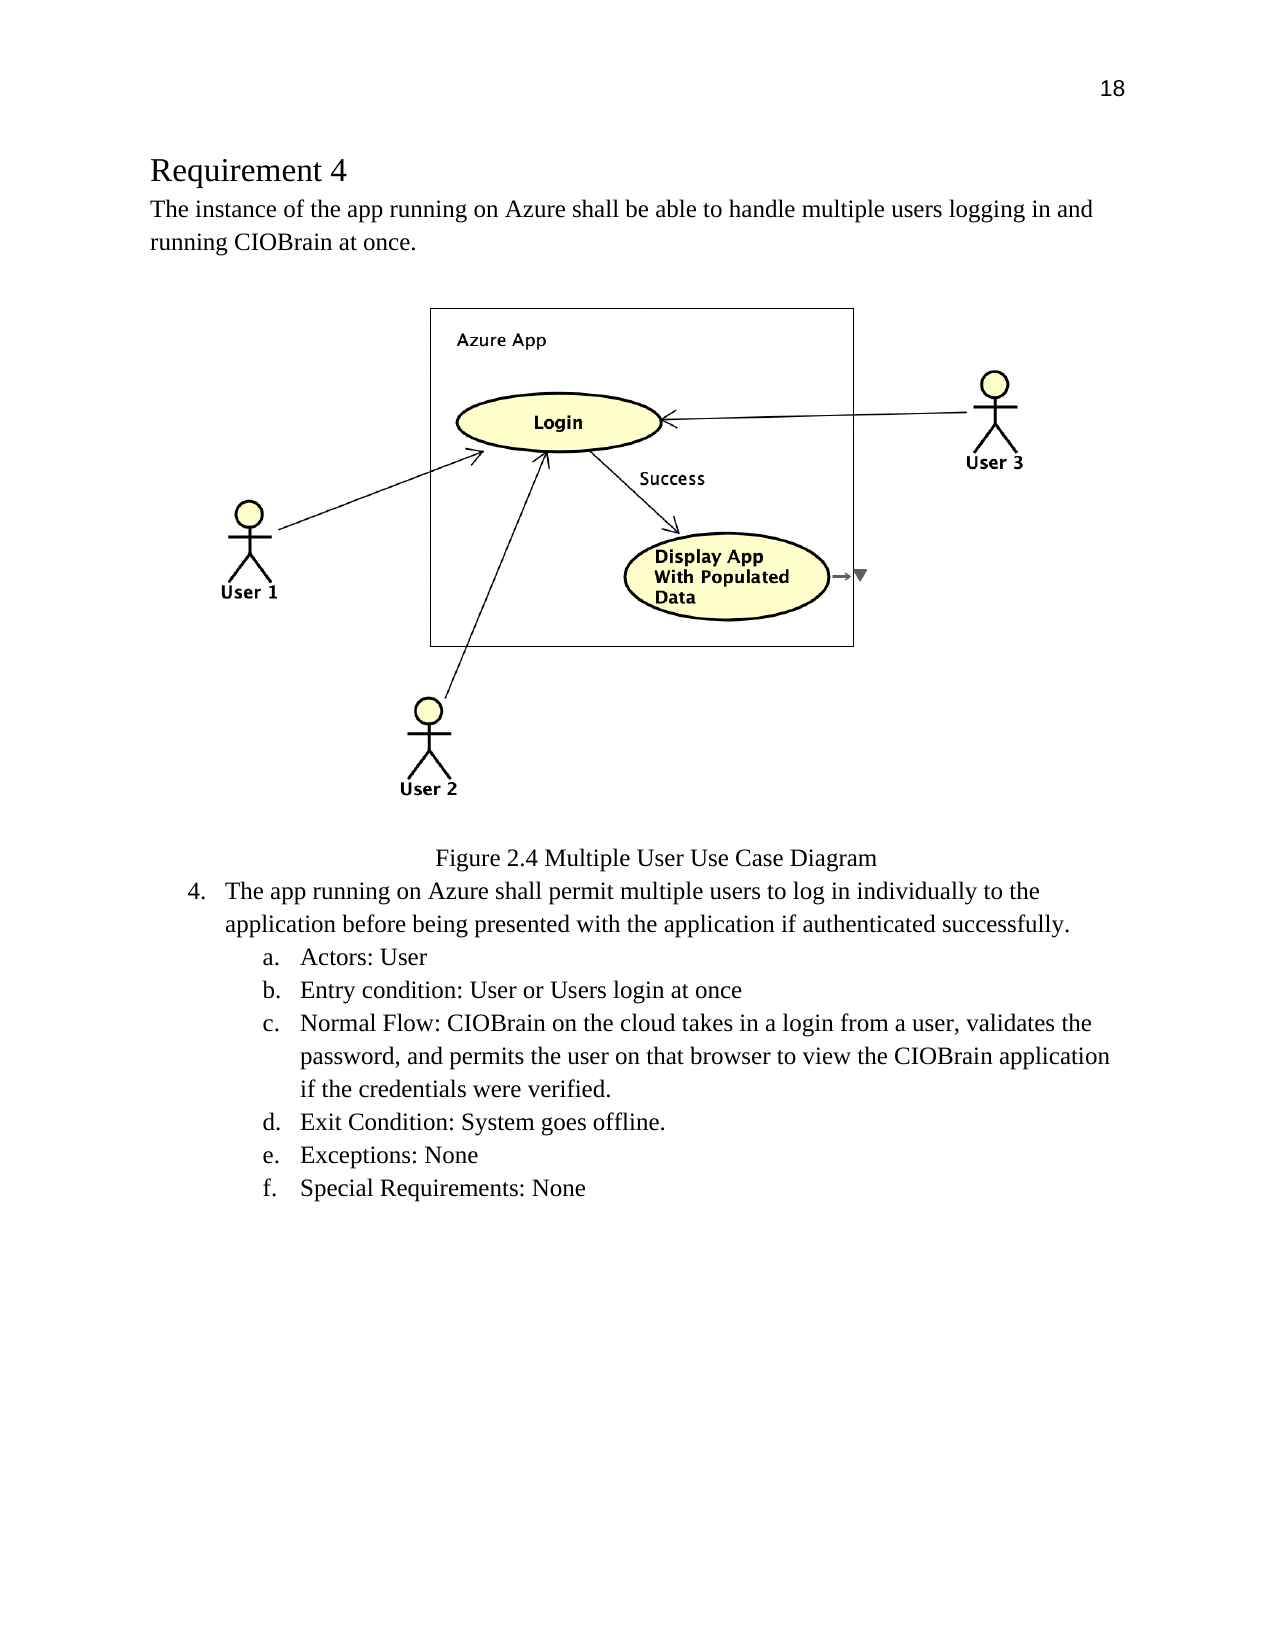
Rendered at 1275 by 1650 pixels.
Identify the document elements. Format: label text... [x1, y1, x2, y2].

text Requirement 4 [150, 150, 1125, 188]
list Entry condition: User or Users login at once [262, 975, 1125, 1004]
list Normal Flow: CIOBrain on the cloud takes in a login from a user, validates the password, and permits the user on that browser to view the CIOBrain application if the credentials were verified. [262, 1008, 1125, 1103]
list Actors: User [262, 942, 1125, 971]
picture [150, 260, 1125, 840]
list Special Requirements: None [262, 1173, 1125, 1202]
subtitle Figure 2.4 Multiple User Use Case Diagram [187, 843, 1125, 872]
list The app running on Azure shall permit multiple users to log in individually to the application before being presented with the application if authenticated successfully. [187, 876, 1125, 938]
list Exit Condition: System goes offline. [262, 1107, 1125, 1136]
list Exceptions: None [262, 1140, 1125, 1169]
text The instance of the app running on Azure shall be able to handle multiple users logging in and running CIOBrain at once. [150, 194, 1125, 256]
